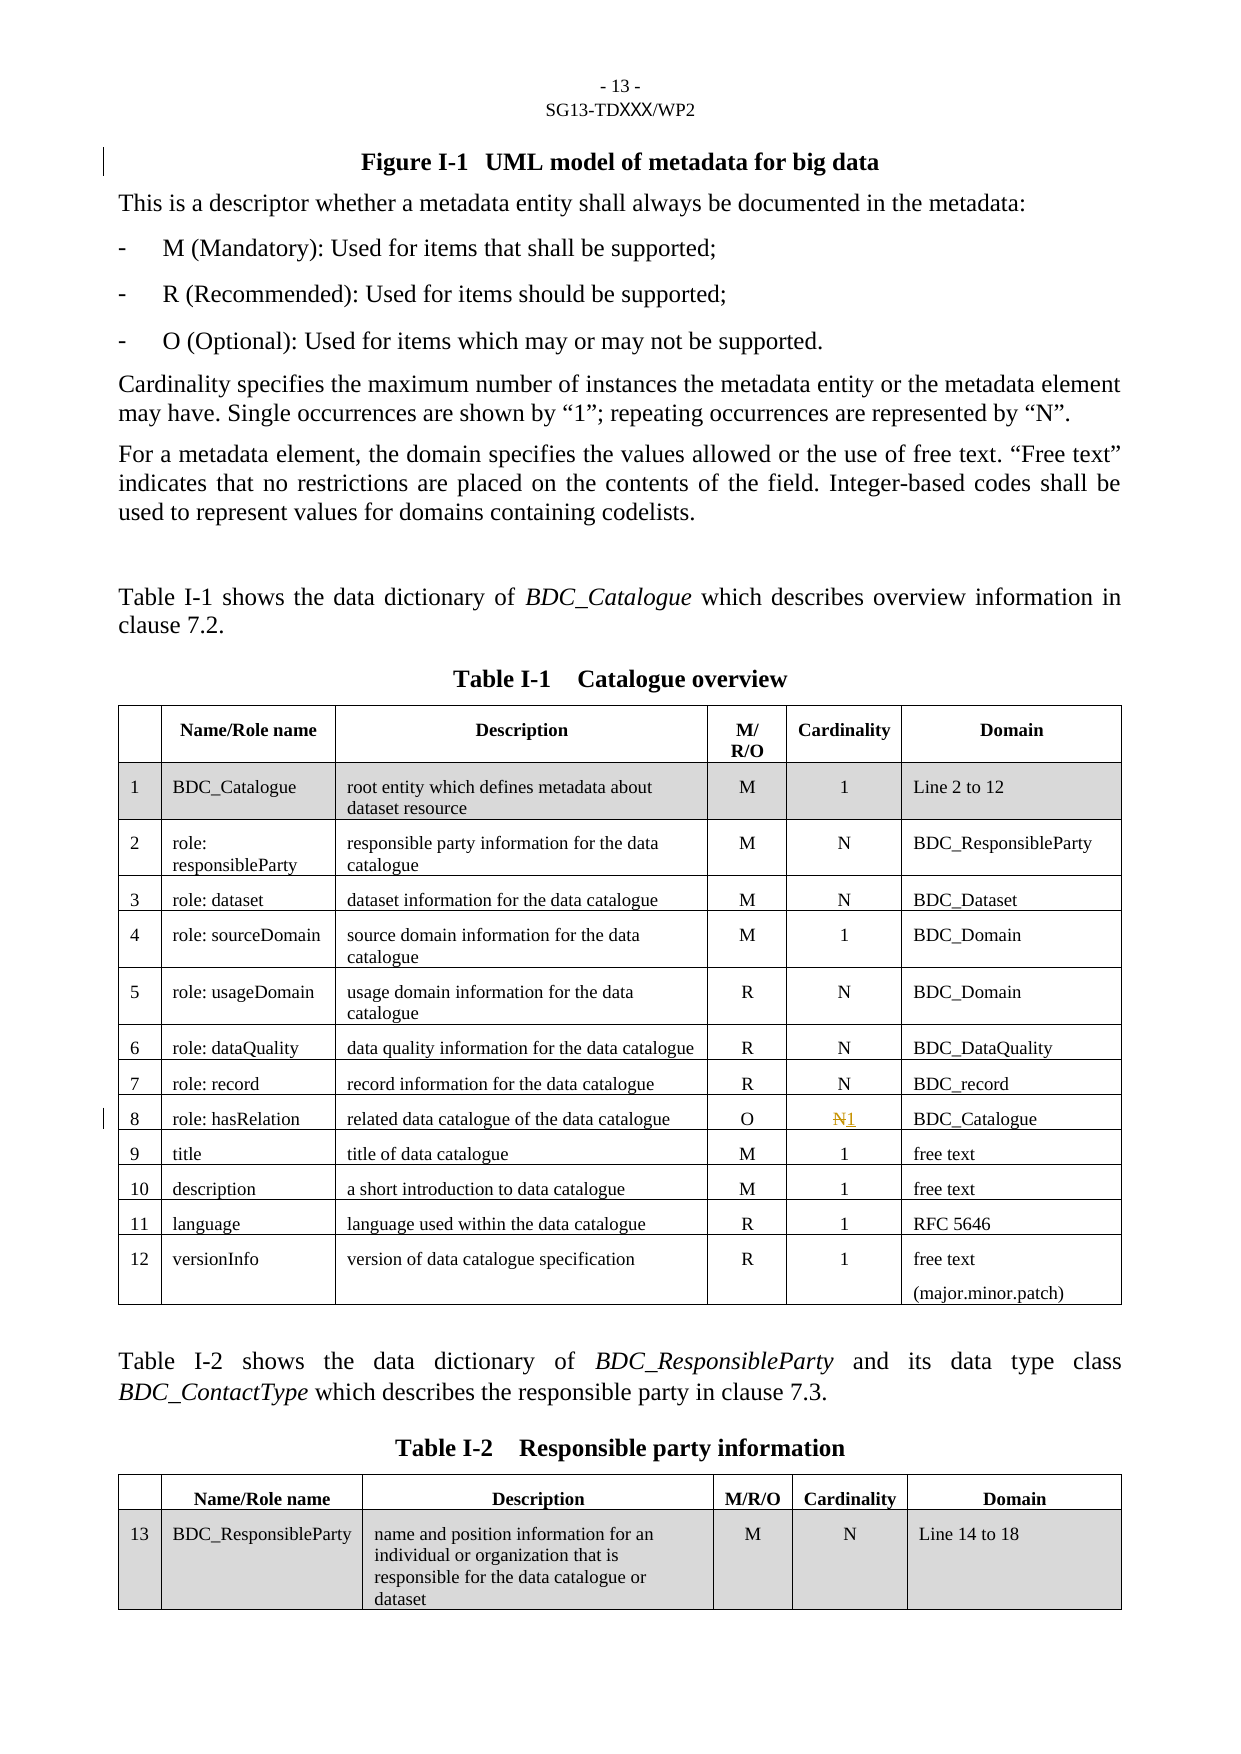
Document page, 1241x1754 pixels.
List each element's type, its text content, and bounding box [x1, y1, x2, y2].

table_cell language used within the data catalogue [336, 1200, 707, 1234]
table_cell 5 [119, 968, 161, 1024]
table_cell 10 [119, 1165, 161, 1199]
table_header Name/Role name [162, 706, 335, 762]
table_cell N [787, 876, 901, 910]
table_cell title [162, 1130, 335, 1164]
table_header Name/Role name [162, 1475, 362, 1509]
table_cell 4 [119, 911, 161, 967]
table_cell 2 [119, 820, 161, 875]
table_header M/R/O [714, 1475, 792, 1509]
table_header Cardinality [793, 1475, 907, 1509]
table_cell 1 [787, 763, 901, 819]
table_cell 8 [119, 1095, 161, 1129]
table_cell BDC_record [902, 1060, 1121, 1094]
table_cell title of data catalogue [336, 1130, 707, 1164]
text Table I-2 shows the data dictionary of BDC_ResponsibleParty and its data type class BDC_ContactType which describes the responsible party in clause 7.3. [118, 1346, 1122, 1406]
table_cell BDC_Domain [902, 911, 1121, 967]
table_cell N [787, 820, 901, 875]
table_header Domain [902, 706, 1121, 762]
list R (Recommended): Used for items should be supported; [118, 276, 1122, 310]
text Cardinality specifies the maximum number of instances the metadata entity or the metadata element may have. Single occurrences are shown by “1”; repeating occurrences are represented by “N”. [118, 369, 1122, 427]
table_cell role: dataQuality [162, 1025, 335, 1059]
table_cell name and position information for an individual or organization that is responsible for the data catalogue or dataset [363, 1510, 713, 1609]
table_cell 1 [787, 1200, 901, 1234]
table_cell free text (major.minor.patch) [902, 1235, 1121, 1303]
table_cell M [708, 820, 786, 875]
table_cell role: dataset [162, 876, 335, 910]
table_cell usage domain information for the data catalogue [336, 968, 707, 1024]
table_cell version of data catalogue specification [336, 1235, 707, 1303]
text Table I-2 Responsible party information [118, 1433, 1122, 1462]
table_cell M [714, 1510, 792, 1609]
table_cell versionInfo [162, 1235, 335, 1303]
table_cell O [708, 1095, 786, 1129]
list M (Mandatory): Used for items that shall be supported; [118, 229, 1122, 264]
table_cell M [708, 763, 786, 819]
text Figure I-1 UML model of metadata for big data [118, 147, 1122, 176]
table_cell related data catalogue of the data catalogue [336, 1095, 707, 1129]
table_header Domain [908, 1475, 1121, 1509]
table_cell 7 [119, 1060, 161, 1094]
table_cell role: responsibleParty [162, 820, 335, 875]
table_cell data quality information for the data catalogue [336, 1025, 707, 1059]
table_cell 3 [119, 876, 161, 910]
table_cell 1 [787, 1165, 901, 1199]
table_cell 1 [787, 1130, 901, 1164]
table_cell free text [902, 1130, 1121, 1164]
table_cell BDC_Dataset [902, 876, 1121, 910]
table_cell record information for the data catalogue [336, 1060, 707, 1094]
table_cell description [162, 1165, 335, 1199]
table_cell role: record [162, 1060, 335, 1094]
table_cell 12 [119, 1235, 161, 1303]
text For a metadata element, the domain specifies the values allowed or the use of free text. “Free text” indicates that no restrictions are placed on the contents of the field. Integer-based codes shall be used to represent values for domains containing codelists. [118, 439, 1122, 526]
table_cell Line 2 to 12 [902, 763, 1121, 819]
table_cell role: usageDomain [162, 968, 335, 1024]
text Table I-1 Catalogue overview [118, 664, 1122, 693]
table_cell BDC_Catalogue [162, 763, 335, 819]
table_header Cardinality [787, 706, 901, 762]
table_cell 13 [119, 1510, 161, 1609]
table_cell N [787, 1060, 901, 1094]
table_cell 1 [787, 1235, 901, 1303]
table_cell BDC_DataQuality [902, 1025, 1121, 1059]
table_cell 9 [119, 1130, 161, 1164]
table_cell dataset information for the data catalogue [336, 876, 707, 910]
list O (Optional): Used for items which may or may not be supported. [118, 323, 1122, 357]
table_cell language [162, 1200, 335, 1234]
table_cell source domain information for the data catalogue [336, 911, 707, 967]
table_cell BDC_ResponsibleParty [162, 1510, 362, 1609]
table_cell M [708, 876, 786, 910]
table_cell Line 14 to 18 [908, 1510, 1121, 1609]
table_header [119, 1475, 161, 1509]
table_cell BDC_Domain [902, 968, 1121, 1024]
table_cell M [708, 1130, 786, 1164]
table_cell root entity which defines metadata about dataset resource [336, 763, 707, 819]
table_cell N [787, 1025, 901, 1059]
table_header Description [336, 706, 707, 762]
table_header Description [363, 1475, 713, 1509]
table_cell RFC 5646 [902, 1200, 1121, 1234]
table_cell R [708, 1235, 786, 1303]
table_header M/R/O [708, 706, 786, 762]
table_cell role: hasRelation [162, 1095, 335, 1129]
table_header [119, 706, 161, 762]
table_cell role: sourceDomain [162, 911, 335, 967]
table_cell R [708, 1060, 786, 1094]
table_cell 11 [119, 1200, 161, 1234]
table_cell BDC_ResponsibleParty [902, 820, 1121, 875]
table_cell M [708, 911, 786, 967]
table_cell 6 [119, 1025, 161, 1059]
table_cell R [708, 968, 786, 1024]
table_cell N [787, 968, 901, 1024]
table_cell BDC_Catalogue [902, 1095, 1121, 1129]
table_cell 1 [119, 763, 161, 819]
table_cell M [708, 1165, 786, 1199]
table_cell N [793, 1510, 907, 1609]
text Table I-1 shows the data dictionary of BDC_Catalogue which describes overview information in clause 7.2. [118, 582, 1122, 639]
table_cell R [708, 1200, 786, 1234]
table_cell R [708, 1025, 786, 1059]
table_cell 1 [787, 911, 901, 967]
table_cell [787, 1095, 901, 1129]
text This is a descriptor whether a metadata entity shall always be documented in the metadata: [118, 188, 1122, 217]
table_cell a short introduction to data catalogue [336, 1165, 707, 1199]
table_cell free text [902, 1165, 1121, 1199]
table_cell responsible party information for the data catalogue [336, 820, 707, 875]
